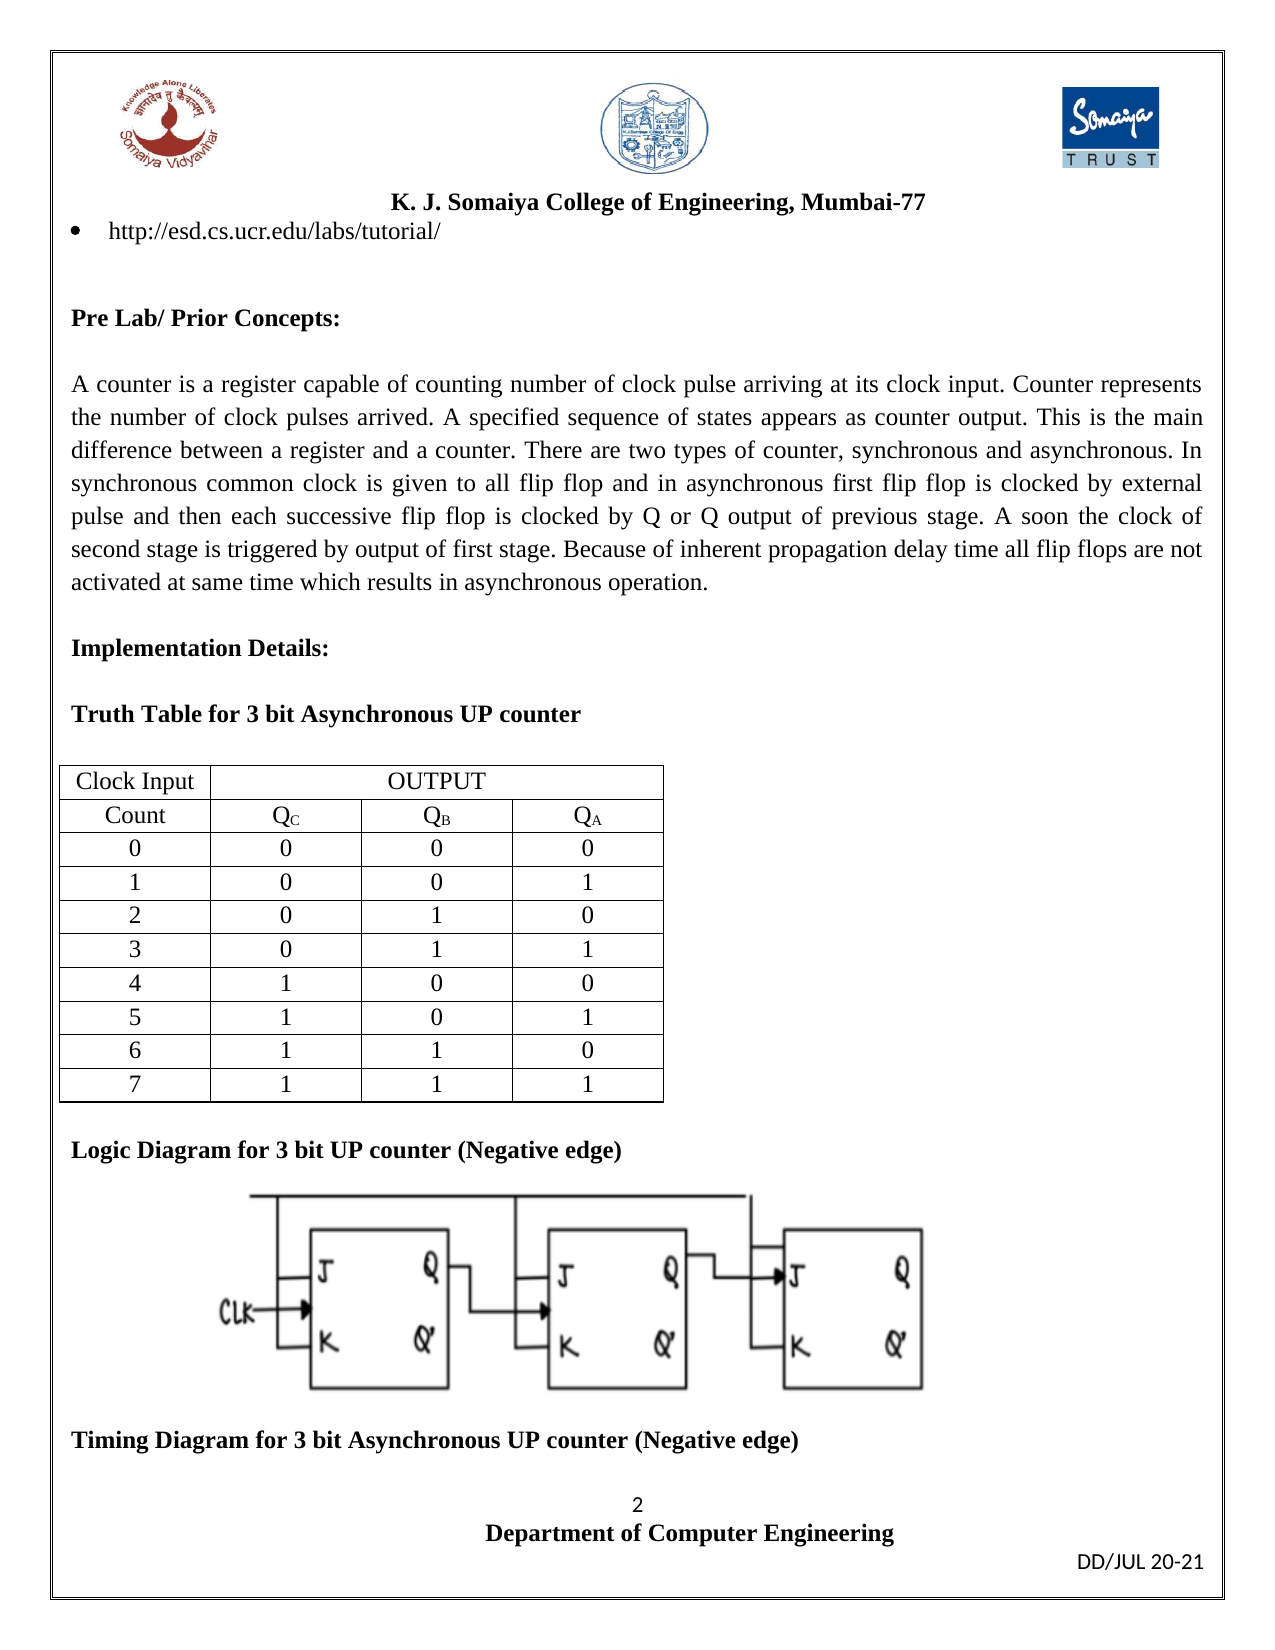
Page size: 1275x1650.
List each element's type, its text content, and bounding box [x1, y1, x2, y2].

table_cell Count [60, 800, 210, 832]
text Truth Table for 3 bit Asynchronous UP counter [71, 699, 1204, 728]
text Logic Diagram for 3 bit UP counter (Negative edge) [71, 1136, 1204, 1164]
table_cell 1 [211, 968, 361, 1001]
table_cell 4 [60, 968, 210, 1001]
text Pre Lab/ Prior Concepts: [71, 303, 1204, 331]
table_cell 0 [60, 833, 210, 866]
table_cell 1 [513, 867, 663, 899]
picture [212, 1168, 934, 1421]
table_cell 1 [362, 1035, 512, 1068]
text Implementation Details: [71, 633, 1204, 662]
table_cell 1 [60, 867, 210, 899]
table_cell 0 [513, 833, 663, 866]
table_header Clock Input [60, 766, 210, 799]
table_cell 0 [513, 1035, 663, 1068]
table_cell 0 [513, 968, 663, 1001]
table_cell 1 [513, 1069, 663, 1101]
picture [1062, 87, 1160, 168]
table_cell 0 [362, 867, 512, 899]
table_cell 0 [362, 833, 512, 866]
table_cell 3 [60, 934, 210, 967]
table_cell 1 [362, 934, 512, 967]
table_cell 5 [60, 1002, 210, 1034]
table_cell 1 [211, 1035, 361, 1068]
table_cell 0 [513, 901, 663, 933]
list http://esd.cs.ucr.edu/labs/tutorial/ [71, 216, 1204, 244]
text A counter is a register capable of counting number of clock pulse arriving at its clock input. Counter represents the number of clock pulses arrived. A specified sequence of states appears as counter output. This is the main difference between a register and a counter. There are two types of counter, synchronous and asynchronous. In synchronous common clock is given to all flip flop and in asynchronous first flip flop is clocked by external pulse and then each successive flip flop is clocked by Q or Q output of previous stage. A soon the clock of second stage is triggered by output of first stage. Because of inherent propagation delay time all flip flops are not activated at same time which results in asynchronous operation. [71, 369, 1204, 596]
table_cell 1 [362, 1069, 512, 1101]
table_cell 0 [211, 833, 361, 866]
table_cell 6 [60, 1035, 210, 1068]
table_cell 0 [362, 968, 512, 1001]
table_cell QC [211, 800, 361, 832]
table_cell 1 [513, 1002, 663, 1034]
table_cell 1 [362, 901, 512, 933]
table_header OUTPUT [211, 766, 663, 799]
table_cell QB [362, 800, 512, 832]
table_cell 1 [211, 1069, 361, 1101]
table_cell 1 [211, 1002, 361, 1034]
table_cell 0 [211, 867, 361, 899]
table_cell 7 [60, 1069, 210, 1101]
text Timing Diagram for 3 bit Asynchronous UP counter (Negative edge) [71, 1425, 1204, 1454]
table_cell 0 [362, 1002, 512, 1034]
table_cell 0 [211, 934, 361, 967]
table_cell QA [513, 800, 663, 832]
picture [120, 80, 218, 168]
table_cell 1 [513, 934, 663, 967]
picture [598, 79, 716, 176]
table_cell 0 [211, 901, 361, 933]
table_cell 2 [60, 901, 210, 933]
